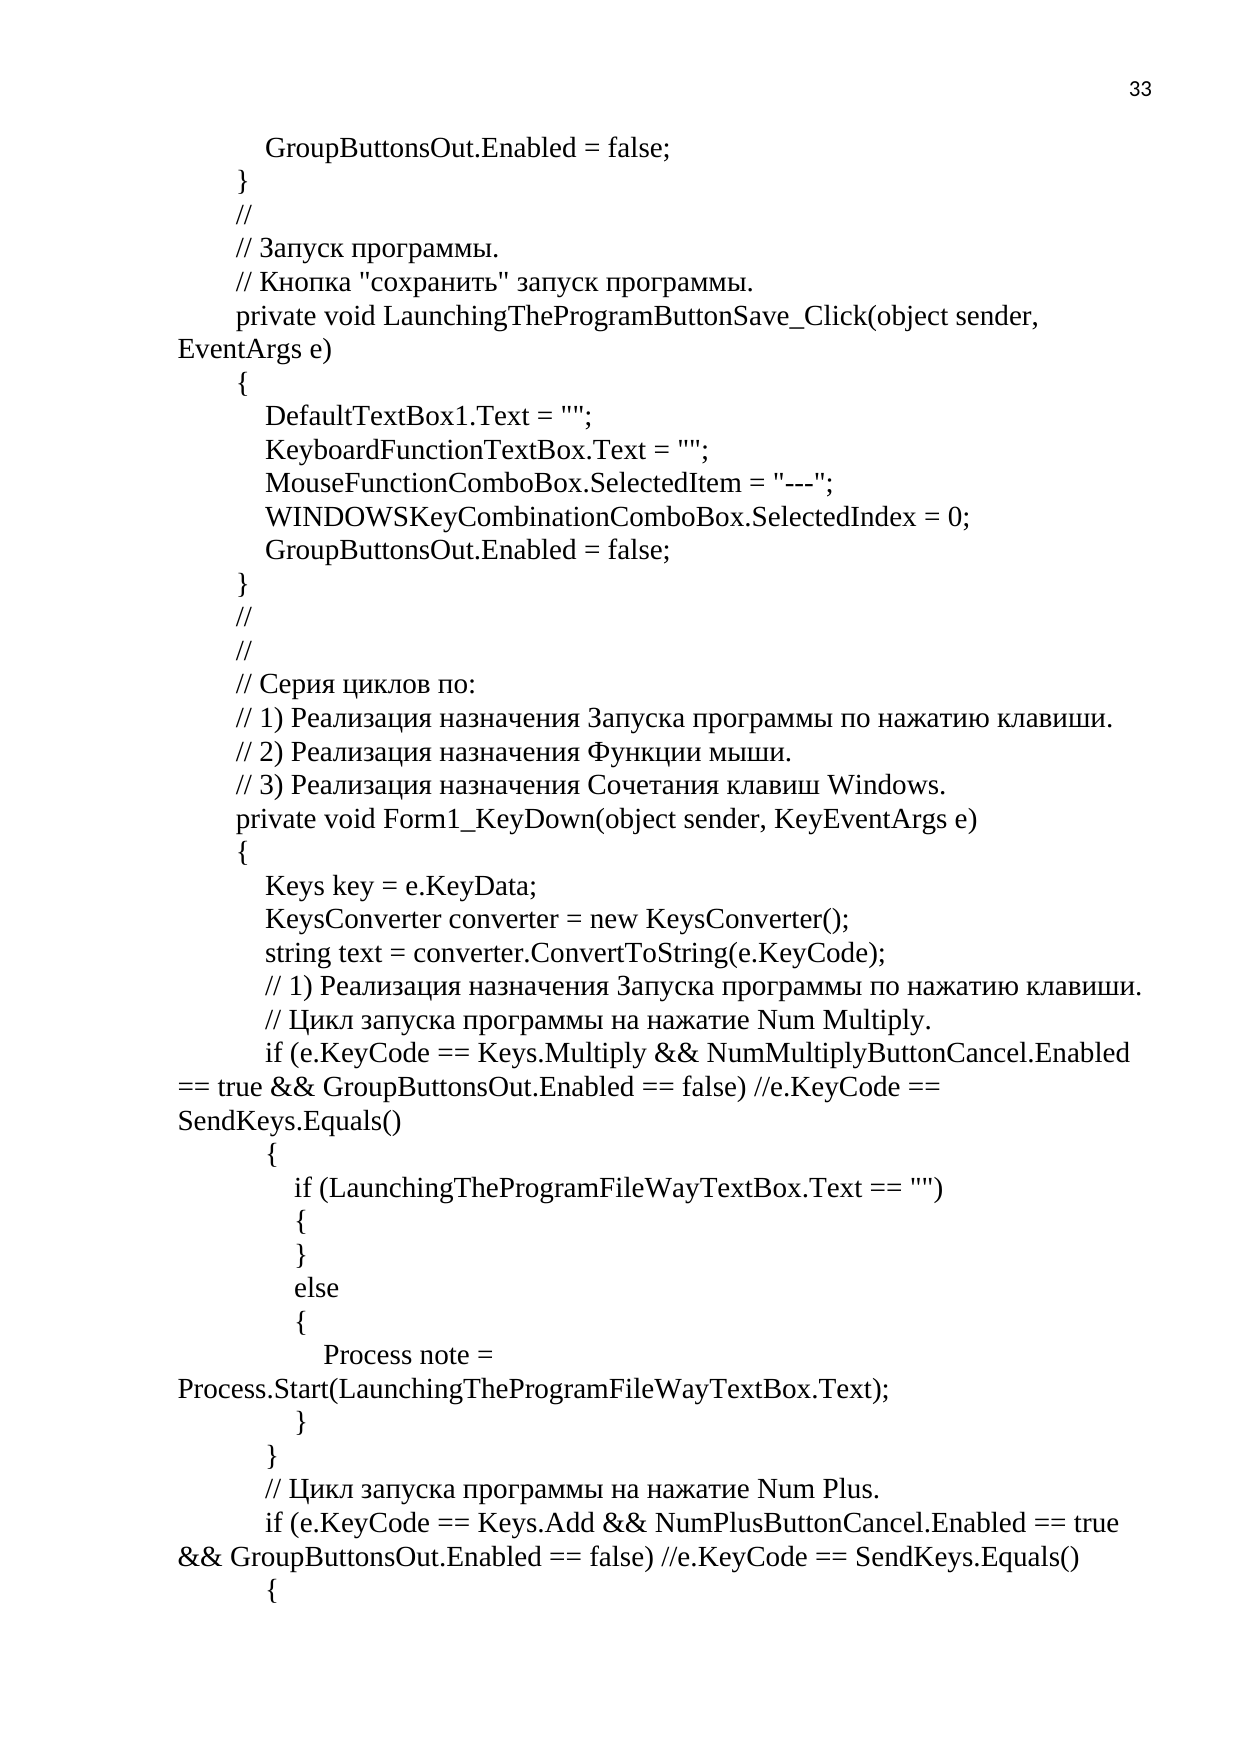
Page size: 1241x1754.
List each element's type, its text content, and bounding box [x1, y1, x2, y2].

text Process note = Process.Start(LaunchingTheProgramFileWayTextBox.Text); [177, 1337, 1152, 1404]
text Keys key = e.KeyData; [177, 868, 1152, 901]
text { [177, 1203, 1152, 1237]
text // [177, 599, 1152, 633]
text if (e.KeyCode == Keys.Add && NumPlusButtonCancel.Enabled == true && GroupButtonsOut.Enabled == false) //e.KeyCode == SendKeys.Equals() [177, 1505, 1152, 1572]
text WINDOWSKeyCombinationComboBox.SelectedIndex = 0; [177, 499, 1152, 532]
text { [177, 1304, 1152, 1337]
text } [177, 1404, 1152, 1438]
text { [177, 1572, 1152, 1606]
text } [177, 163, 1152, 197]
text // 1) Реализация назначения Запуска программы по нажатию клавиши. [177, 700, 1152, 734]
text // [177, 197, 1152, 231]
text // Серия циклов по: [177, 667, 1152, 700]
text if (e.KeyCode == Keys.Multiply && NumMultiplyButtonCancel.Enabled == true && GroupButtonsOut.Enabled == false) //e.KeyCode == SendKeys.Equals() [177, 1036, 1152, 1136]
text DefaultTextBox1.Text = ""; [177, 398, 1152, 432]
text MouseFunctionComboBox.SelectedItem = "---"; [177, 465, 1152, 499]
text KeysConverter converter = new KeysConverter(); [177, 901, 1152, 935]
text // 1) Реализация назначения Запуска программы по нажатию клавиши. [177, 968, 1152, 1002]
text // Кнопка "сохранить" запуск программы. [177, 264, 1152, 298]
text { [177, 365, 1152, 398]
text { [177, 1136, 1152, 1170]
text // Цикл запуска программы на нажатие Num Multiply. [177, 1002, 1152, 1036]
text } [177, 1237, 1152, 1270]
text // 2) Реализация назначения Функции мыши. [177, 734, 1152, 767]
text // 3) Реализация назначения Сочетания клавиш Windows. [177, 767, 1152, 801]
text if (LaunchingTheProgramFileWayTextBox.Text == "") [177, 1170, 1152, 1203]
text private void Form1_KeyDown(object sender, KeyEventArgs e) [177, 801, 1152, 834]
text KeyboardFunctionTextBox.Text = ""; [177, 432, 1152, 465]
text GroupButtonsOut.Enabled = false; [177, 532, 1152, 566]
text } [177, 566, 1152, 599]
text else [177, 1270, 1152, 1304]
text private void LaunchingTheProgramButtonSave_Click(object sender, EventArgs e) [177, 298, 1152, 365]
text // [177, 633, 1152, 667]
text GroupButtonsOut.Enabled = false; [177, 130, 1152, 163]
text } [177, 1438, 1152, 1472]
text string text = converter.ConvertToString(e.KeyCode); [177, 935, 1152, 968]
text // Запуск программы. [177, 231, 1152, 264]
text { [177, 834, 1152, 868]
text // Цикл запуска программы на нажатие Num Plus. [177, 1472, 1152, 1505]
